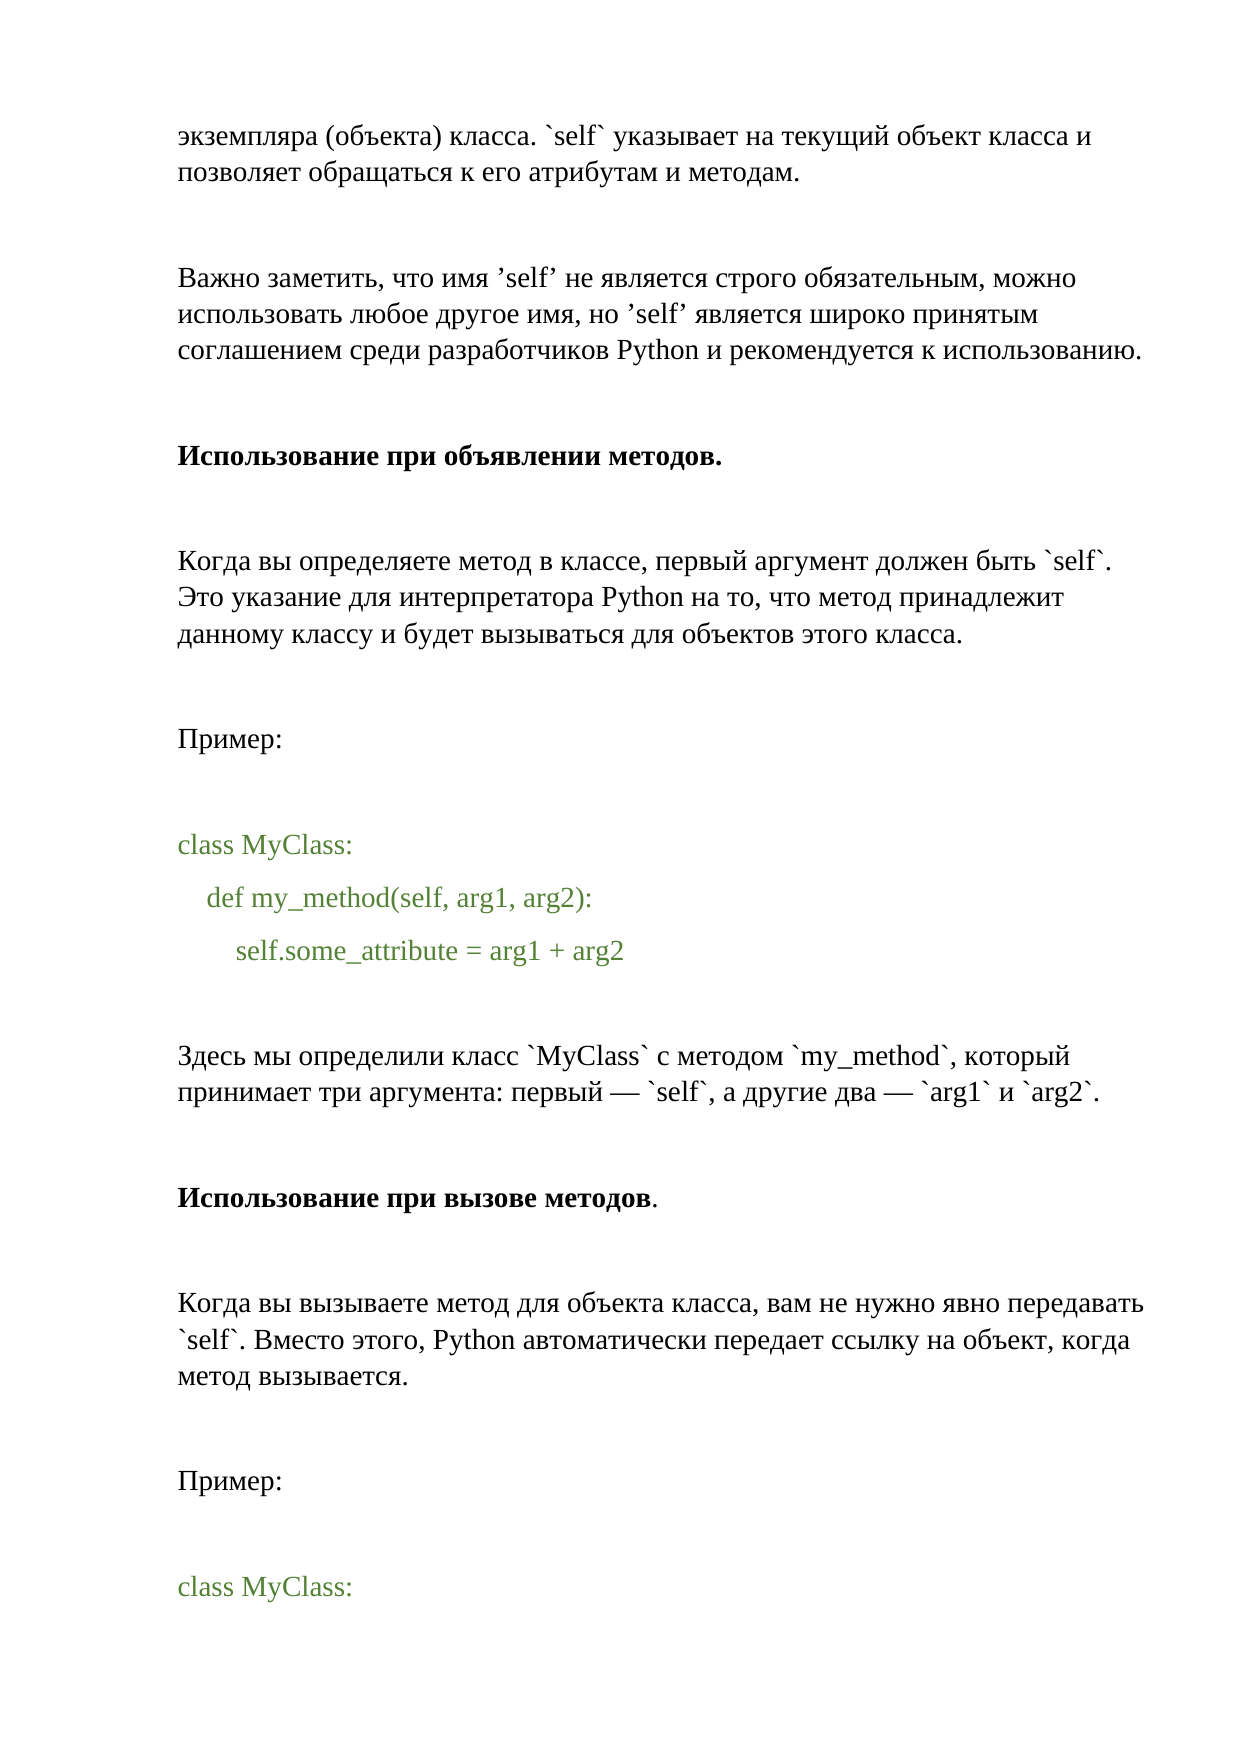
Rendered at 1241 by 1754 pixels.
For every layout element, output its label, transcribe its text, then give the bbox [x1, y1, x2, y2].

text Пример: [177, 721, 1152, 755]
text Здесь мы определили класс `MyClass` с методом `my_method`, который принимает три аргумента: первый — `self`, а другие два — `arg1` и `arg2`. [177, 1038, 1152, 1108]
text Использование при вызове методов. [177, 1180, 1152, 1213]
text self.some_attribute = arg1 + arg2 [177, 933, 1152, 966]
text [177, 118, 1152, 188]
text Использование при объявлении методов. [177, 438, 1152, 471]
text class MyClass: [177, 1569, 1152, 1603]
text Когда вы определяете метод в классе, первый аргумент должен быть `self`. Это указание для интерпретатора Python на то, что метод принадлежит данному классу и будет вызываться для объектов этого класса. [177, 543, 1152, 649]
text Пример: [177, 1463, 1152, 1497]
text Когда вы вызываете метод для объекта класса, вам не нужно явно передавать `self`. Вместо этого, Python автоматически передает ссылку на объект, когда метод вызывается. [177, 1286, 1152, 1391]
text Важно заметить, что имя ’self’ не является строго обязательным, можно использовать любое другое имя, но ’self’ является широко принятым соглашением среди разработчиков Python и рекомендуется к использованию. [177, 260, 1152, 366]
text def my_method(self, arg1, arg2): [177, 880, 1152, 913]
text class MyClass: [177, 827, 1152, 861]
